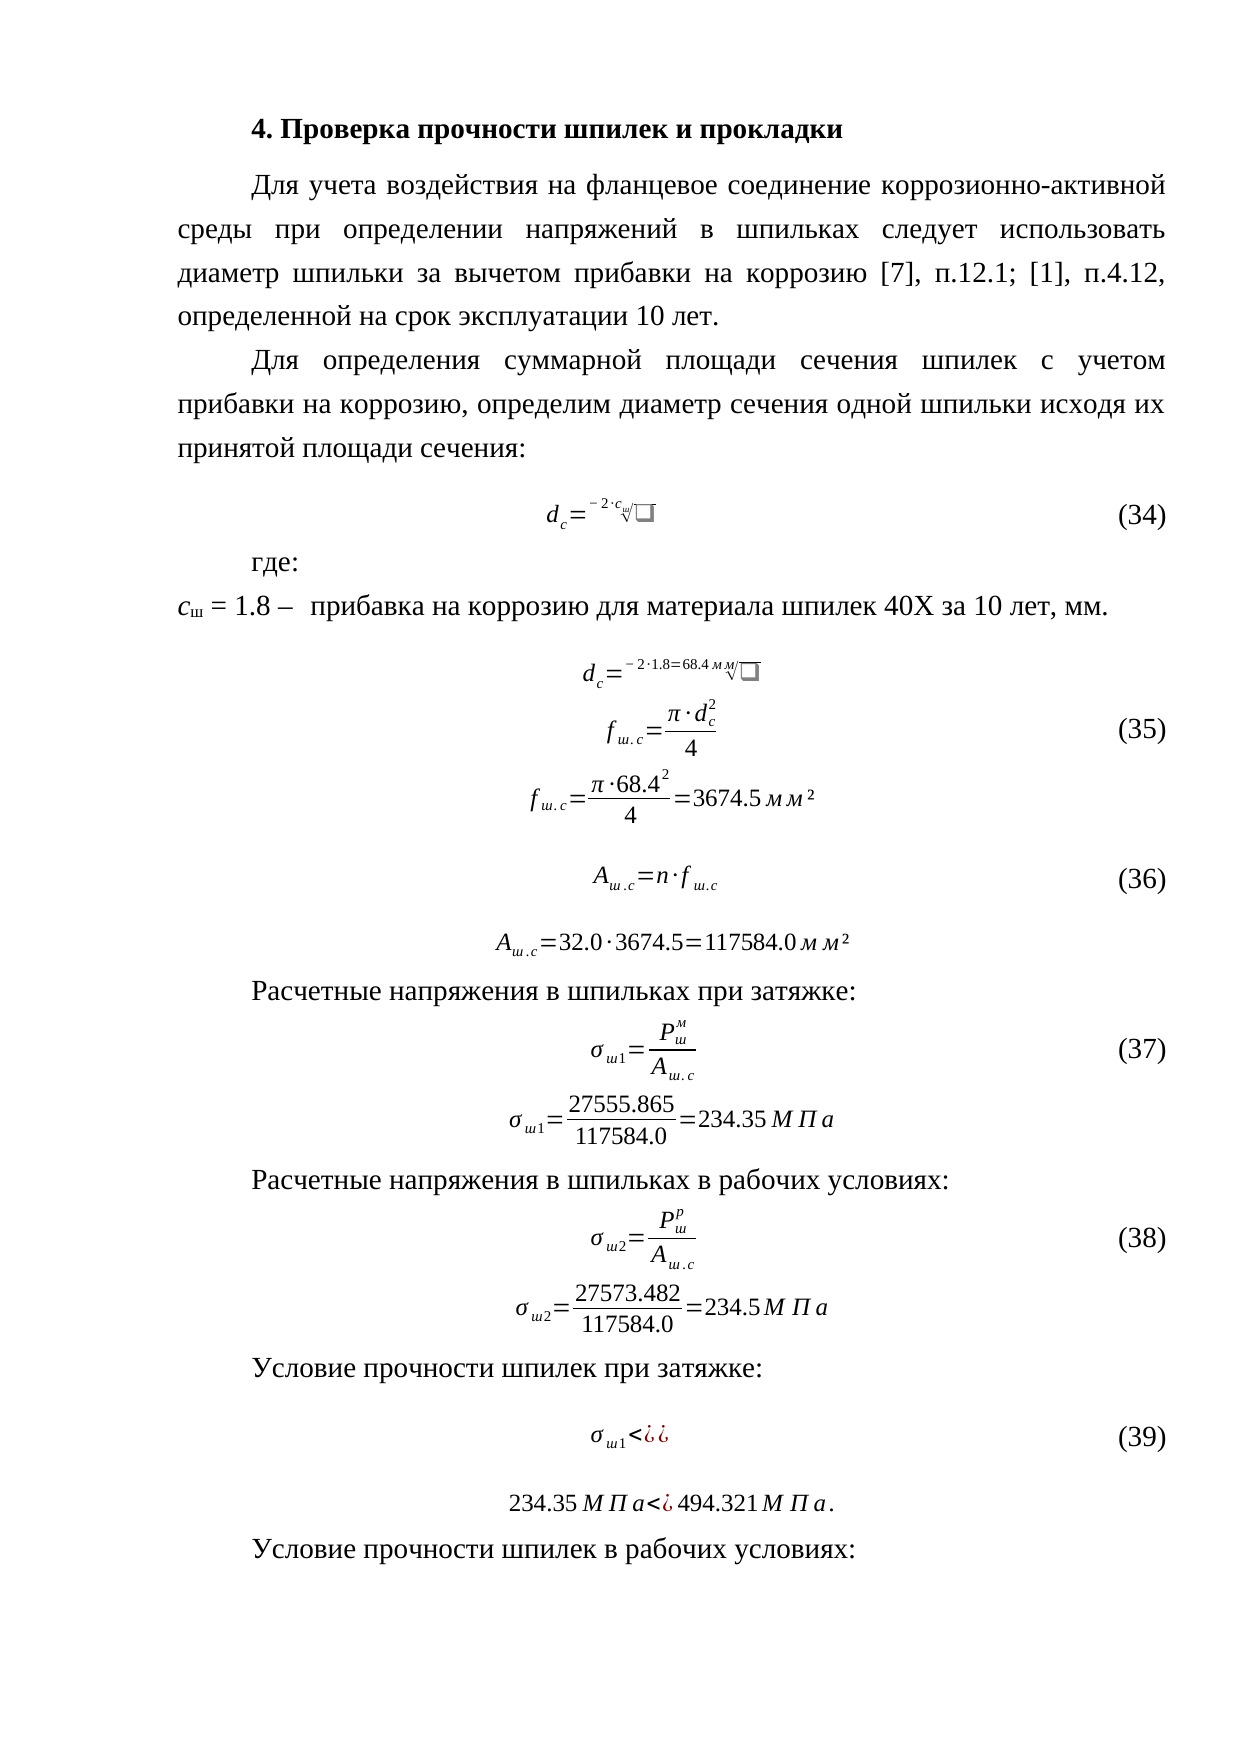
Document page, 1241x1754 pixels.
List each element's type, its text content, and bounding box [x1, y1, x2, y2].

text Для определения суммарной площади сечения шпилек с учетом прибавки на коррозию, определим диаметр сечения одной шпильки исходя их принятой площади сечения: [177, 334, 1166, 466]
subtitle 4. Проверка прочности шпилек и прокладки [177, 103, 1166, 147]
text (37) [177, 1013, 1166, 1083]
text (36) [177, 832, 1166, 894]
text Расчетные напряжения в шпильках в рабочих условиях: [177, 1154, 1166, 1198]
text Условие прочности шпилек в рабочих условиях: [177, 1524, 1166, 1568]
text (39) [177, 1391, 1166, 1453]
text cш = 1.8 – прибавка на коррозию для материала шпилек 40Х за 10 лет, мм. [177, 580, 1166, 624]
text (35) [177, 695, 1166, 761]
text (34) [177, 470, 1166, 532]
text Условие прочности шпилек при затяжке: [177, 1343, 1166, 1386]
text (38) [177, 1202, 1166, 1272]
text где: [177, 537, 1166, 580]
text Для учета воздействия на фланцевое соединение коррозионно-активной среды при определении напряжений в шпильках следует использовать диаметр шпильки за вычетом прибавки на коррозию [7], п.12.1; [1], п.4.12, определенной на срок эксплуатации 10 лет. [177, 159, 1166, 334]
text Расчетные напряжения в шпильках при затяжке: [177, 965, 1166, 1009]
